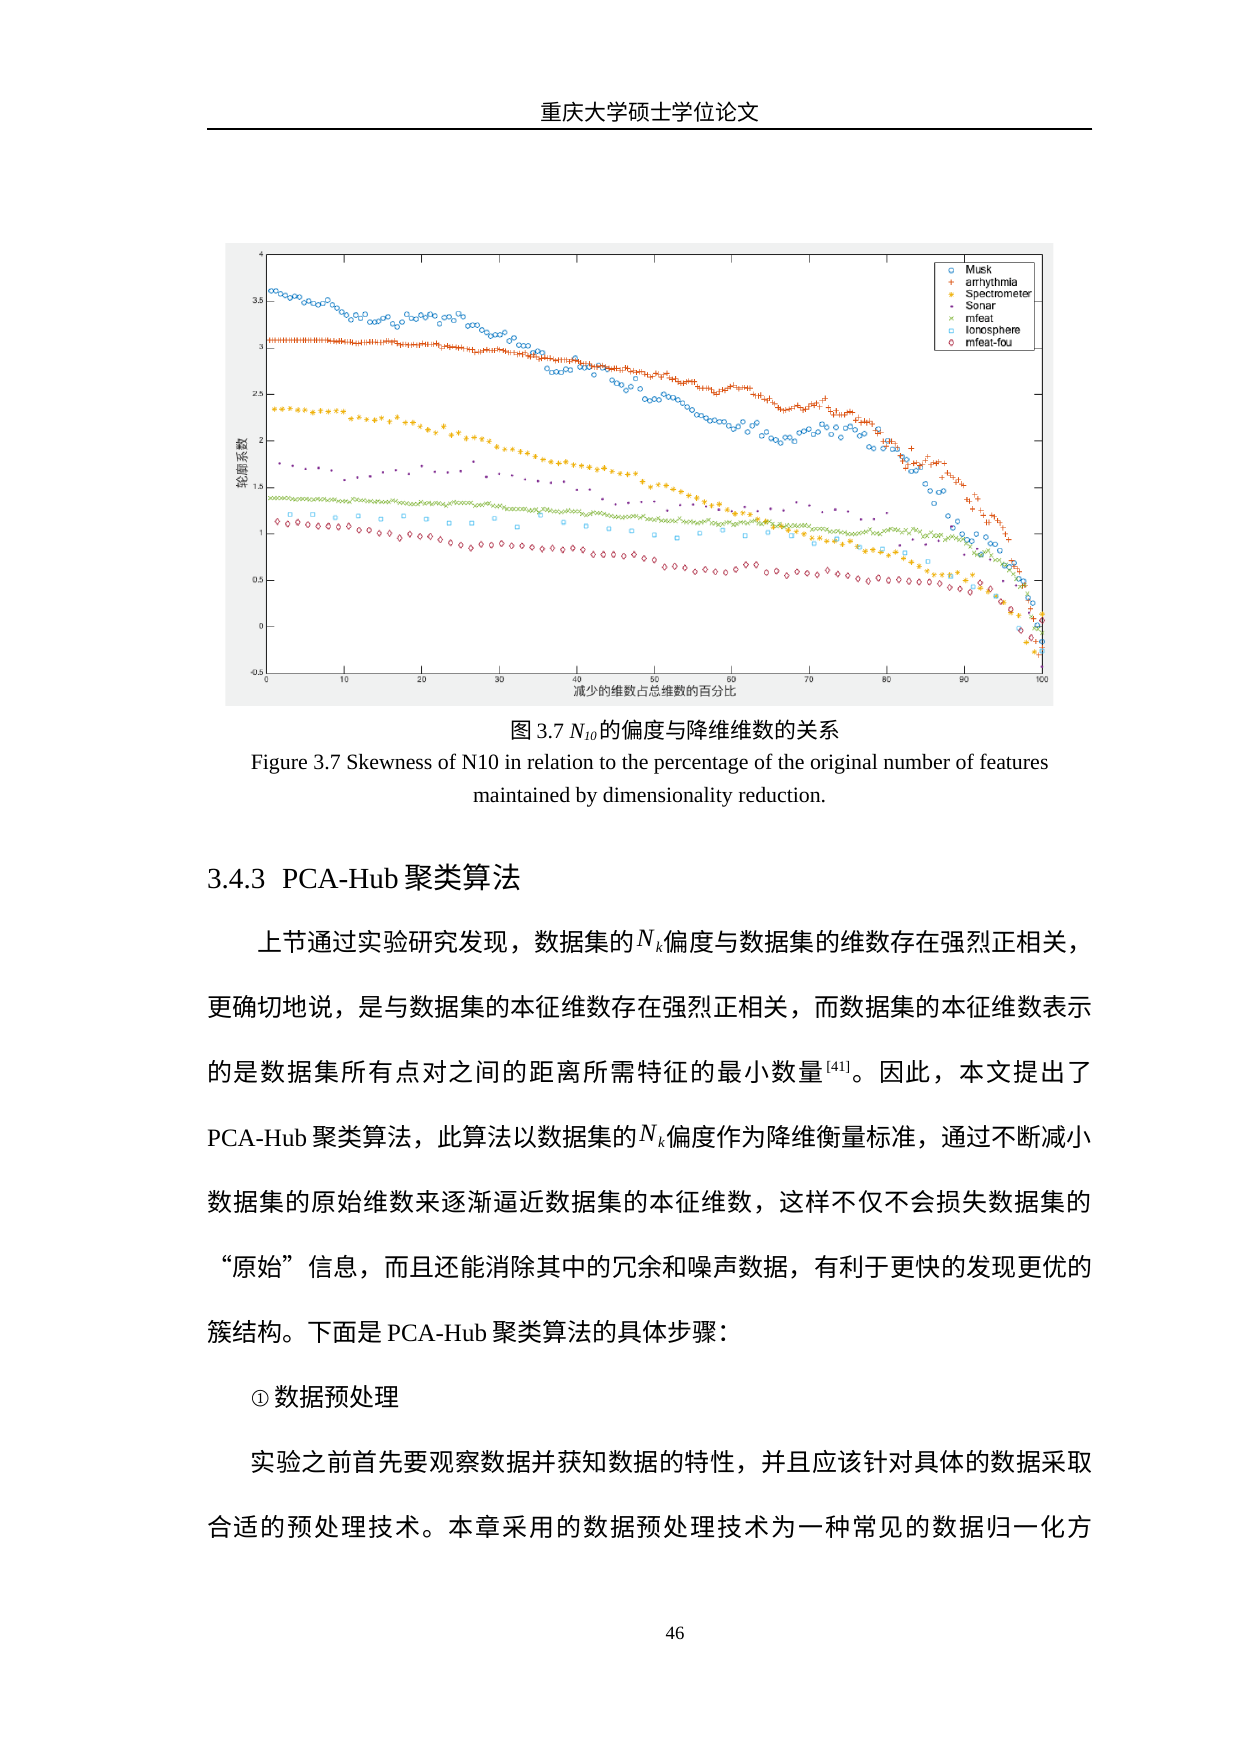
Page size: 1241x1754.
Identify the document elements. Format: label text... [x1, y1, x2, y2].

text ①数据预处理 [207, 1363, 1092, 1428]
subtitle PCA-Hub聚类算法 [207, 843, 1092, 908]
text 上节通过实验研究发现，数据集的偏度与数据集的维数存在强烈正相关，更确切地说，是与数据集的本征维数存在强烈正相关，而数据集的本征维数表示的是数据集所有点对之间的距离所需特征的最小数量[41]。因此，本文提出了PCA-Hub聚类算法，此算法以数据集的偏度作为降维衡量标准，通过不断减小数据集的原始维数来逐渐逼近数据集的本征维数，这样不仅不会损失数据集的“原始”信息，而且还能消除其中的冗余和噪声数据，有利于更快的发现更优的簇结构。下面是PCA-Hub聚类算法的具体步骤： [207, 908, 1092, 1363]
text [207, 1428, 1092, 1558]
picture [225, 243, 1054, 706]
